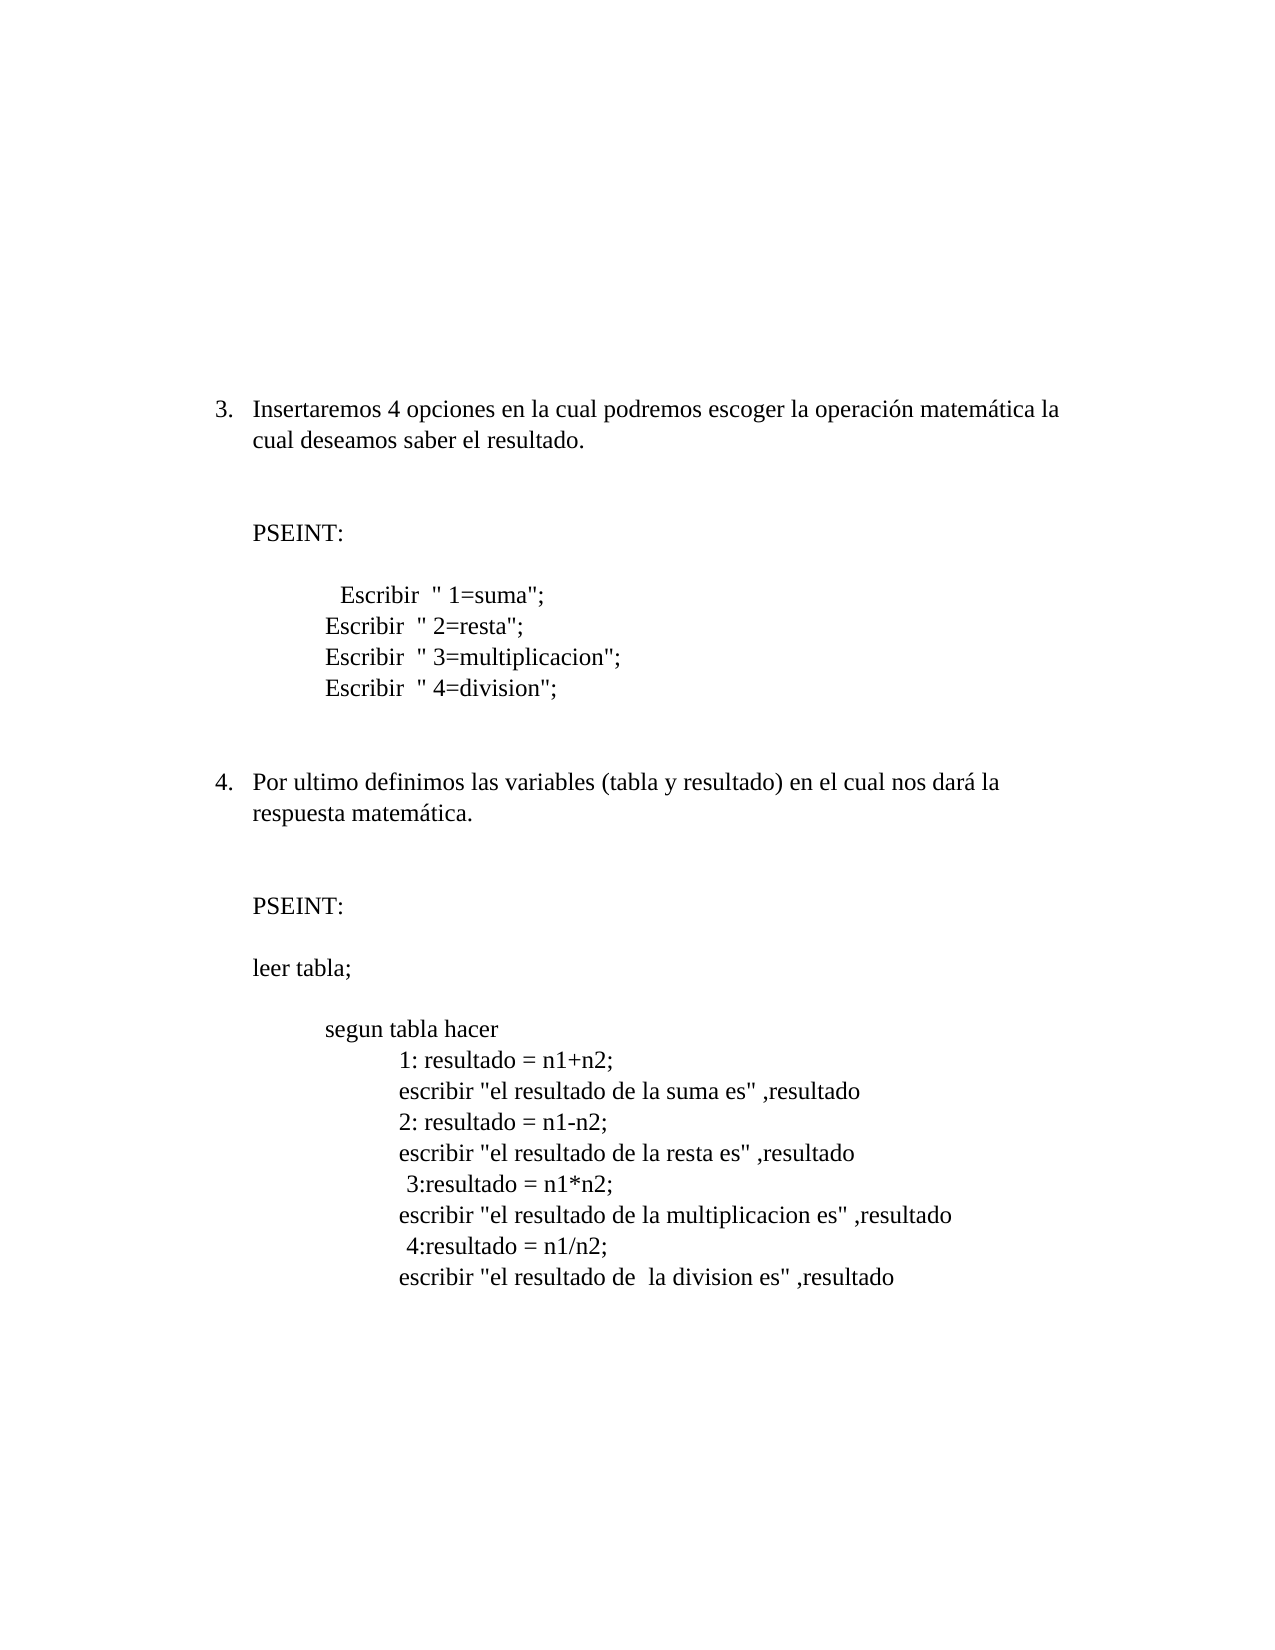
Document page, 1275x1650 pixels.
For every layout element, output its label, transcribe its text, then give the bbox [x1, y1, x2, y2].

list 3:resultado = n1*n2; [252, 1169, 1098, 1198]
list PSEINT: [252, 518, 1098, 547]
list escribir "el resultado de la multiplicacion es" ,resultado [252, 1200, 1098, 1229]
list PSEINT: [252, 891, 1098, 919]
list escribir "el resultado de la suma es" ,resultado [252, 1076, 1098, 1105]
list Escribir " 4=division"; [252, 673, 1098, 702]
list segun tabla hacer [252, 1014, 1098, 1043]
list escribir "el resultado de la division es" ,resultado [252, 1262, 1098, 1291]
list Escribir " 3=multiplicacion"; [252, 642, 1098, 671]
list 4:resultado = n1/n2; [252, 1231, 1098, 1260]
list Insertaremos 4 opciones en la cual podremos escoger la operación matemática la cual deseamos saber el resultado. [215, 394, 1098, 454]
list escribir "el resultado de la resta es" ,resultado [252, 1138, 1098, 1167]
list leer tabla; [252, 953, 1098, 982]
list 2: resultado = n1-n2; [252, 1107, 1098, 1136]
list Escribir " 2=resta"; [252, 611, 1098, 640]
list Por ultimo definimos las variables (tabla y resultado) en el cual nos dará la respuesta matemática. [215, 767, 1098, 826]
list 1: resultado = n1+n2; [252, 1045, 1098, 1074]
list Escribir " 1=suma"; [252, 580, 1098, 609]
